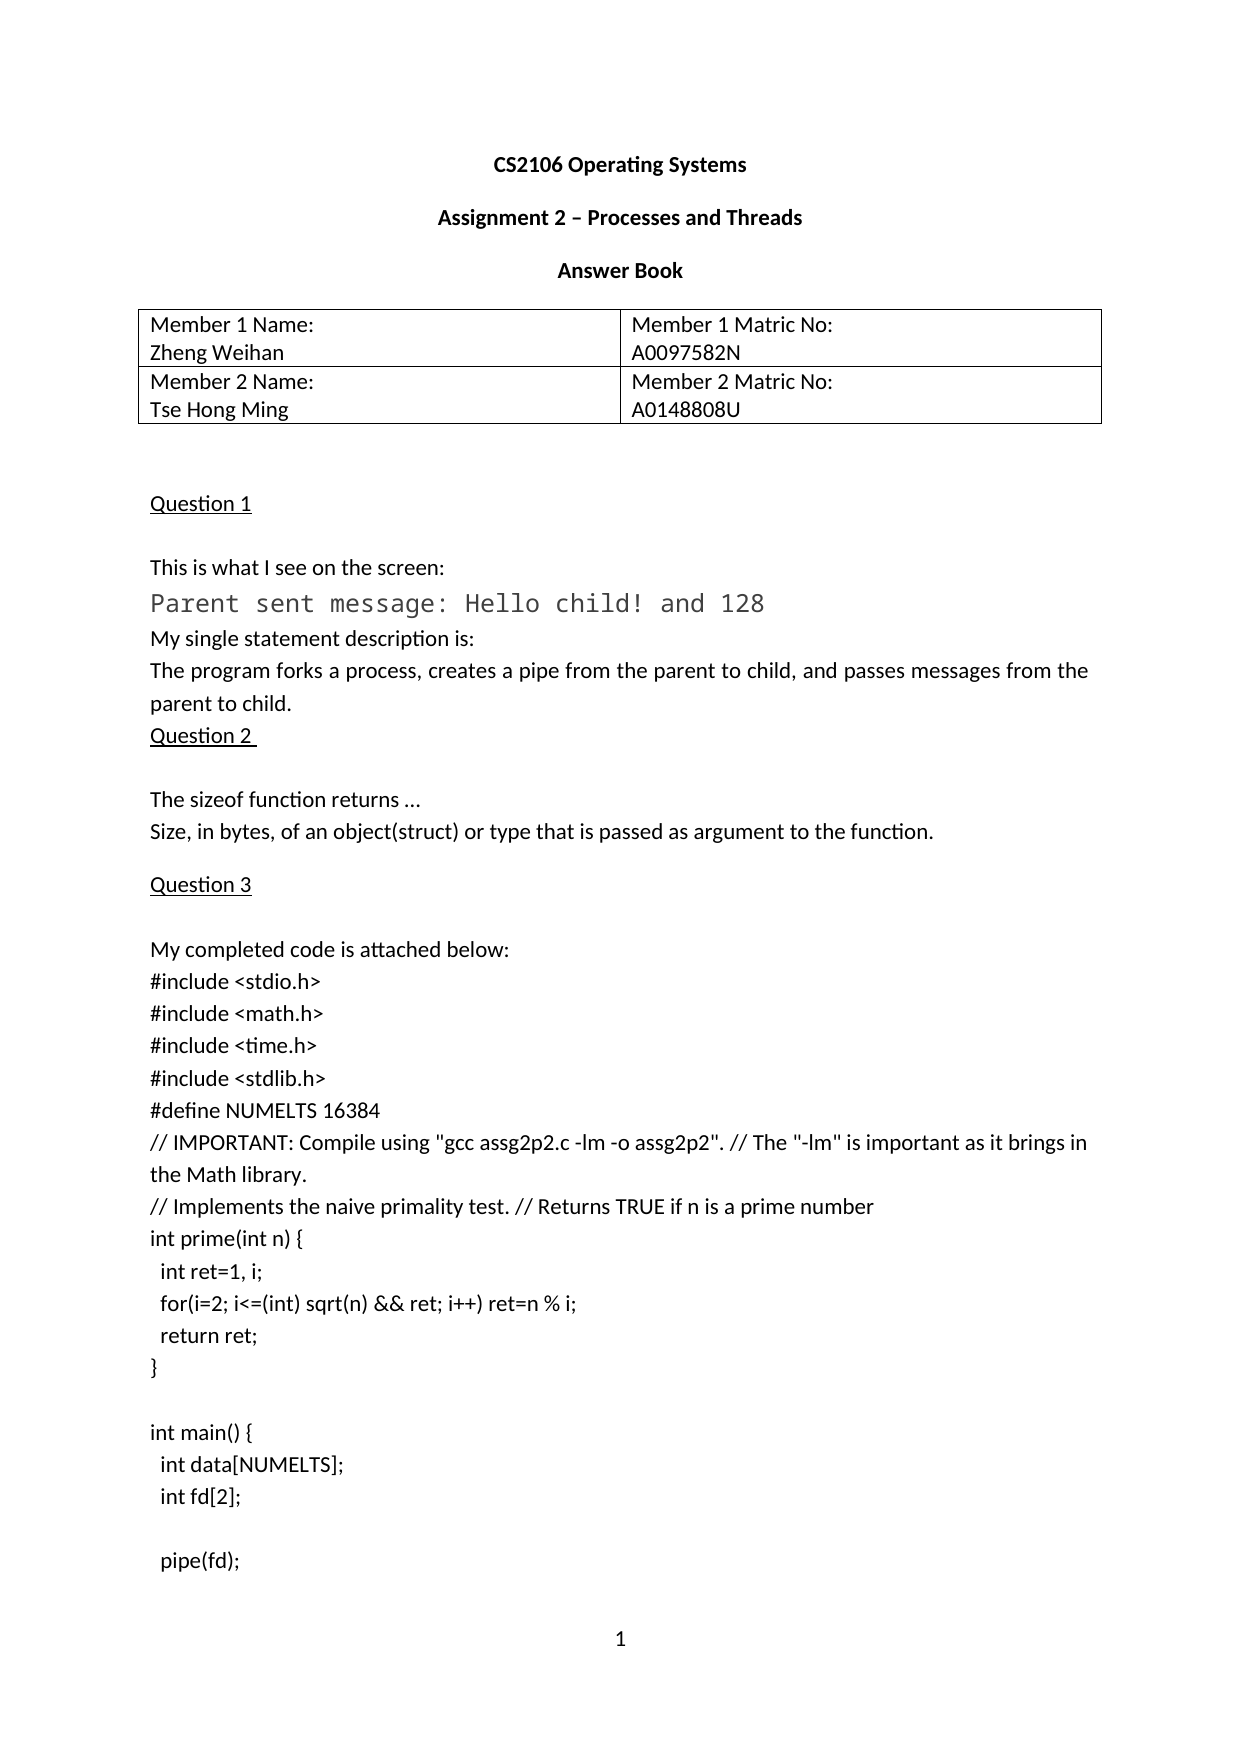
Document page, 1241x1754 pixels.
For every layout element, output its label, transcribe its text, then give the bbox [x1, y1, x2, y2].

text } [150, 1353, 1090, 1381]
text int main() { [150, 1418, 1090, 1446]
text Question 3 [150, 871, 1090, 898]
text The program forks a process, creates a pipe from the parent to child, and passes messages from the parent to child. [150, 657, 1090, 717]
text Question 1 [150, 489, 1090, 517]
text // IMPORTANT: Compile using "gcc assg2p2.c -lm -o assg2p2". // The "-lm" is important as it brings in the Math library. [150, 1128, 1090, 1188]
text #include <stdio.h> [150, 967, 1090, 995]
table_cell Member 2 Name: Tse Hong Ming [139, 367, 620, 423]
text // Implements the naive primality test. // Returns TRUE if n is a prime number [150, 1192, 1090, 1220]
text Assignment 2 – Processes and Threads [150, 203, 1090, 231]
text #include <stdlib.h> [150, 1064, 1090, 1092]
text Parent sent message: Hello child! and 128 [150, 585, 1090, 619]
text Answer Book [150, 256, 1090, 284]
text int ret=1, i; [150, 1257, 1090, 1285]
text #define NUMELTS 16384 [150, 1096, 1090, 1124]
text for(i=2; i<=(int) sqrt(n) && ret; i++) ret=n % i; [150, 1289, 1090, 1317]
text int fd[2]; [150, 1482, 1090, 1510]
text #include <time.h> [150, 1031, 1090, 1059]
table_header Member 1 Name: Zheng Weihan [139, 310, 620, 366]
text CS2106 Operating Systems [150, 150, 1090, 178]
text #include <math.h> [150, 999, 1090, 1027]
table_header Member 1 Matric No: A0097582N [621, 310, 1101, 366]
text return ret; [150, 1321, 1090, 1349]
text pipe(fd); [150, 1546, 1090, 1574]
text Question 2 [150, 721, 1090, 749]
text My single statement description is: [150, 624, 1090, 652]
text The sizeof function returns … [150, 785, 1090, 813]
text My completed code is attached below: [150, 935, 1090, 963]
text This is what I see on the screen: [150, 553, 1090, 581]
table_cell Member 2 Matric No: A0148808U [621, 367, 1101, 423]
text int data[NUMELTS]; [150, 1450, 1090, 1478]
text int prime(int n) { [150, 1224, 1090, 1253]
text Size, in bytes, of an object(struct) or type that is passed as argument to the function. [150, 817, 1090, 846]
